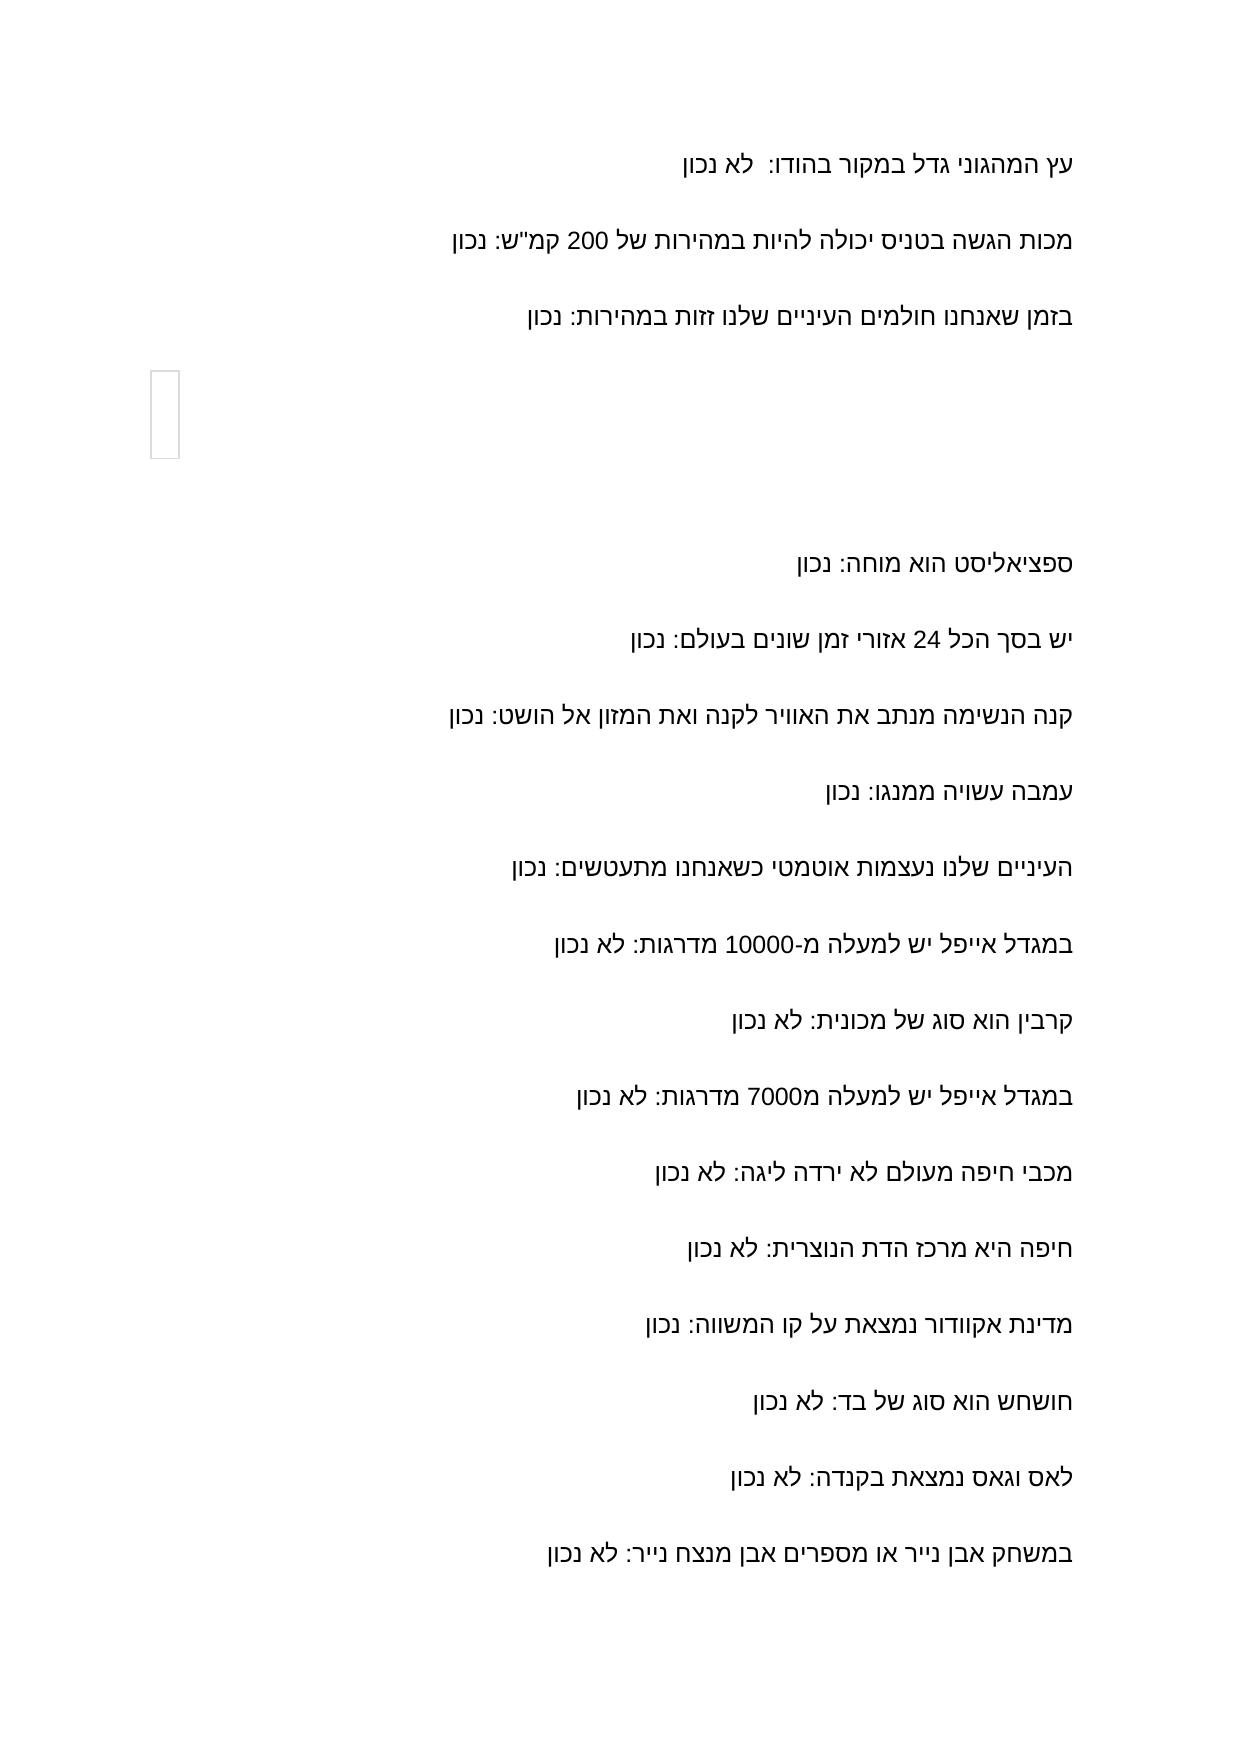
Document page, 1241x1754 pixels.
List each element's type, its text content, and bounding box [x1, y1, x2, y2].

text לאס וגאס נמצאת בקנדה: לא נכון [167, 1463, 1073, 1491]
text בזמן שאנחנו חולמים העיניים שלנו זזות במהירות: נכון [167, 302, 1073, 331]
text קרבין הוא סוג של מכונית: לא נכון [167, 1006, 1073, 1034]
text יש בסך הכל 24 אזורי זמן שונים בעולם: נכון [167, 625, 1073, 654]
text מכות הגשה בטניס יכולה להיות במהירות של 200 קמ"ש: נכון [167, 226, 1073, 255]
text עמבה עשויה ממנגו: נכון [167, 777, 1073, 806]
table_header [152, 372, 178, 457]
text חיפה היא מרכז הדת הנוצרית: לא נכון [167, 1234, 1073, 1263]
text במגדל אייפל יש למעלה מ7000 מדרגות: לא נכון [167, 1082, 1073, 1111]
text קנה הנשימה מנתב את האוויר לקנה ואת המזון אל הושט: נכון [167, 701, 1073, 730]
text עץ המהגוני גדל במקור בהודו: לא נכון [167, 150, 1073, 179]
text העיניים שלנו נעצמות אוטמטי כשאנחנו מתעטשים: נכון [167, 853, 1073, 882]
text מכבי חיפה מעולם לא ירדה ליגה: לא נכון [167, 1158, 1073, 1187]
text חושחש הוא סוג של בד: לא נכון [167, 1386, 1073, 1415]
text ספציאליסט הוא מוחה: נכון [167, 549, 1073, 578]
text במגדל אייפל יש למעלה מ-10000 מדרגות: לא נכון [167, 929, 1073, 958]
text במשחק אבן נייר או מספרים אבן מנצח נייר: לא נכון [167, 1539, 1073, 1567]
text מדינת אקוודור נמצאת על קו המשווה: נכון [167, 1310, 1073, 1339]
